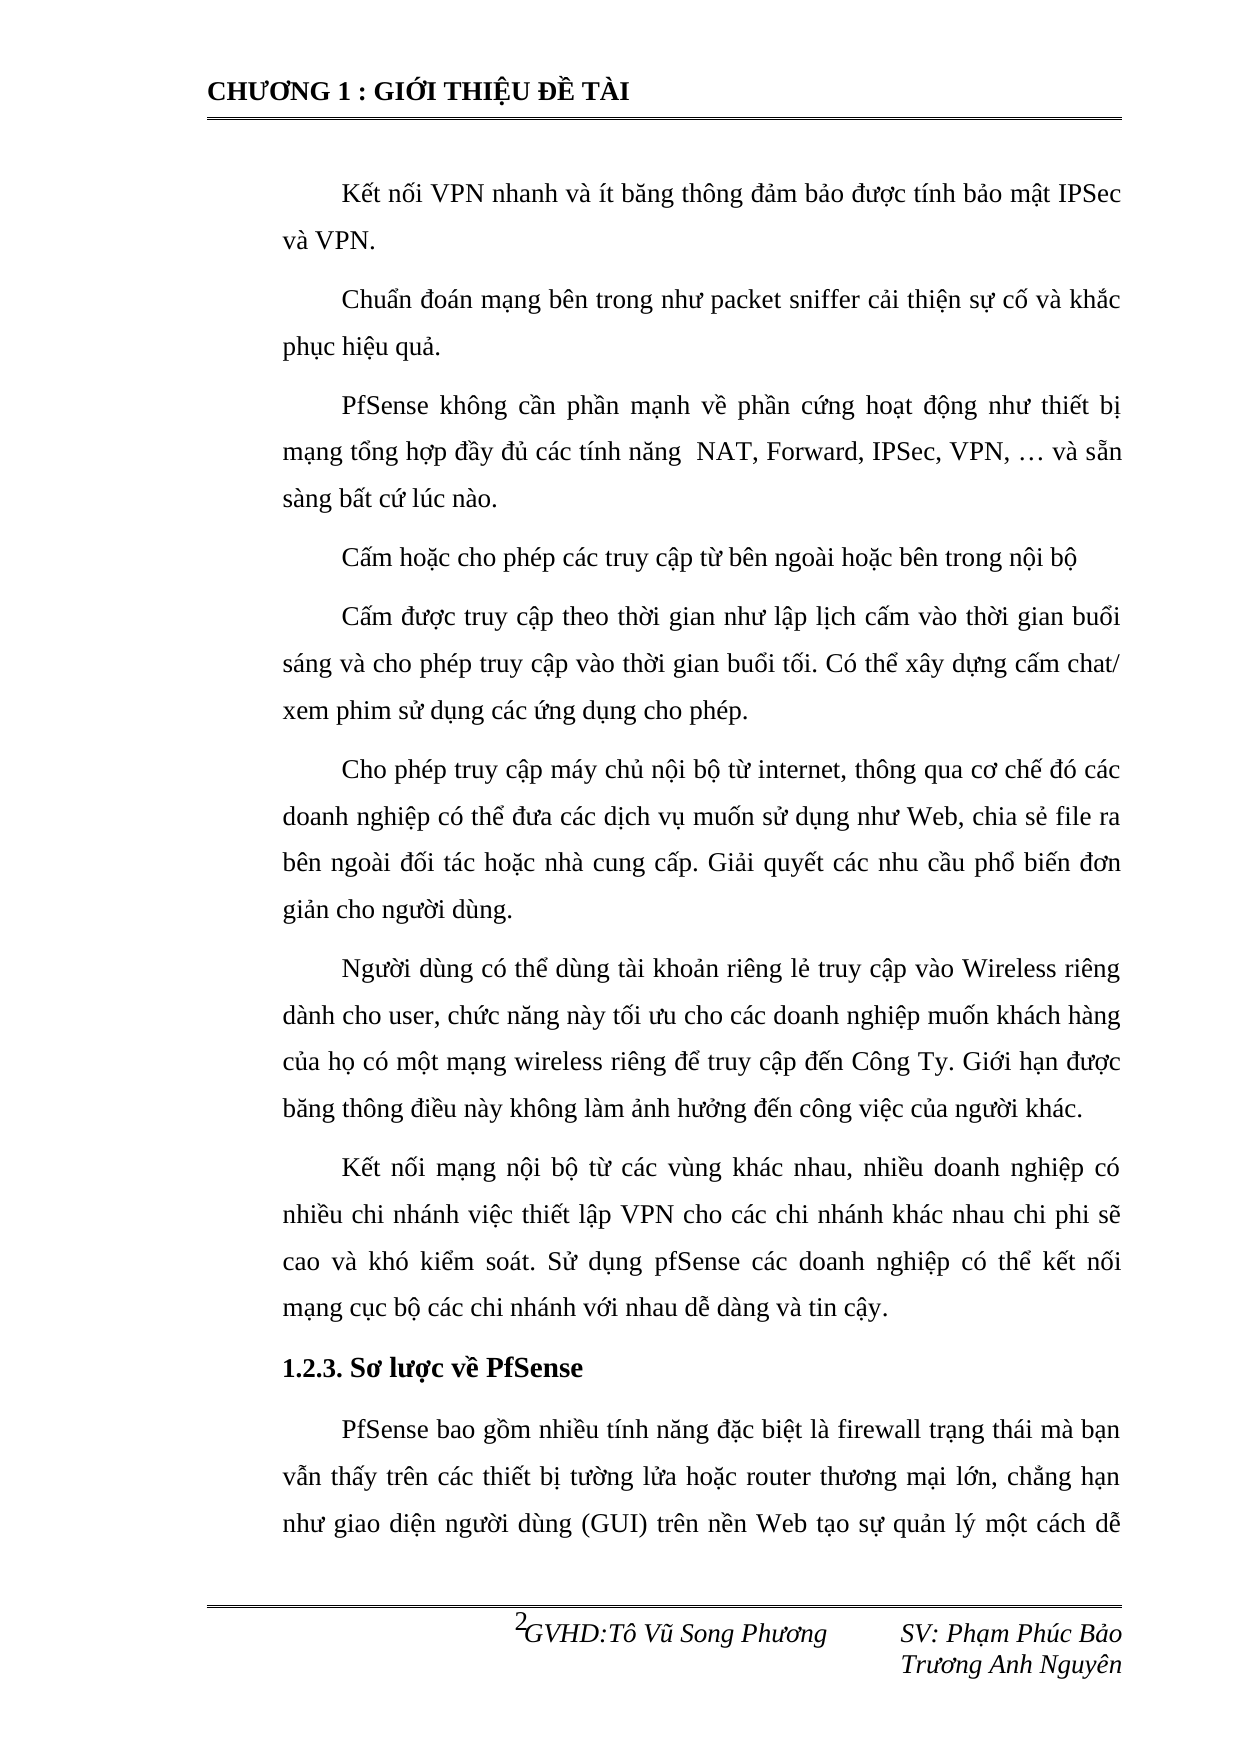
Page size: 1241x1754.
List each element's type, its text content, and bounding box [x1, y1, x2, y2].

subtitle Sơ lược về PfSense [282, 1351, 1122, 1384]
text Cho phép truy cập máy chủ nội bộ từ internet, thông qua cơ chế đó các doanh nghiệp có thể đưa các dịch vụ muốn sử dụng như Web, chia sẻ file ra bên ngoài đối tác hoặc nhà cung cấp. Giải quyết các nhu cầu phổ biến đơn giản cho người dùng. [282, 753, 1122, 924]
text Kết nối mạng nội bộ từ các vùng khác nhau, nhiều doanh nghiệp có nhiều chi nhánh việc thiết lập VPN cho các chi nhánh khác nhau chi phi sẽ cao và khó kiểm soát. Sử dụng pfSense các doanh nghiệp có thể kết nối mạng cục bộ các chi nhánh với nhau dễ dàng và tin cậy. [282, 1151, 1122, 1322]
text Cấm hoặc cho phép các truy cập từ bên ngoài hoặc bên trong nội bộ [282, 541, 1122, 572]
text PfSense không cần phần mạnh về phần cứng hoạt động như thiết bị mạng tổng hợp đầy đủ các tính năng NAT, Forward, IPSec, VPN, … và sẵn sàng bất cứ lúc nào. [282, 389, 1122, 513]
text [282, 1474, 1122, 1538]
text Chuẩn đoán mạng bên trong như packet sniffer cải thiện sự cố và khắc phục hiệu quả. [282, 283, 1122, 361]
text Cấm được truy cập theo thời gian như lập lịch cấm vào thời gian buổi sáng và cho phép truy cập vào thời gian buổi tối. Có thể xây dựng cấm chat/ xem phim sử dụng các ứng dụng cho phép. [282, 601, 1122, 725]
text Người dùng có thể dùng tài khoản riêng lẻ truy cập vào Wireless riêng dành cho user, chức năng này tối ưu cho các doanh nghiệp muốn khách hàng của họ có một mạng wireless riêng để truy cập đến Công Ty. Giới hạn được băng thông điều này không làm ảnh hưởng đến công việc của người khác. [282, 952, 1122, 1123]
text Kết nối VPN nhanh và ít băng thông đảm bảo được tính bảo mật IPSec và VPN. [282, 177, 1122, 255]
